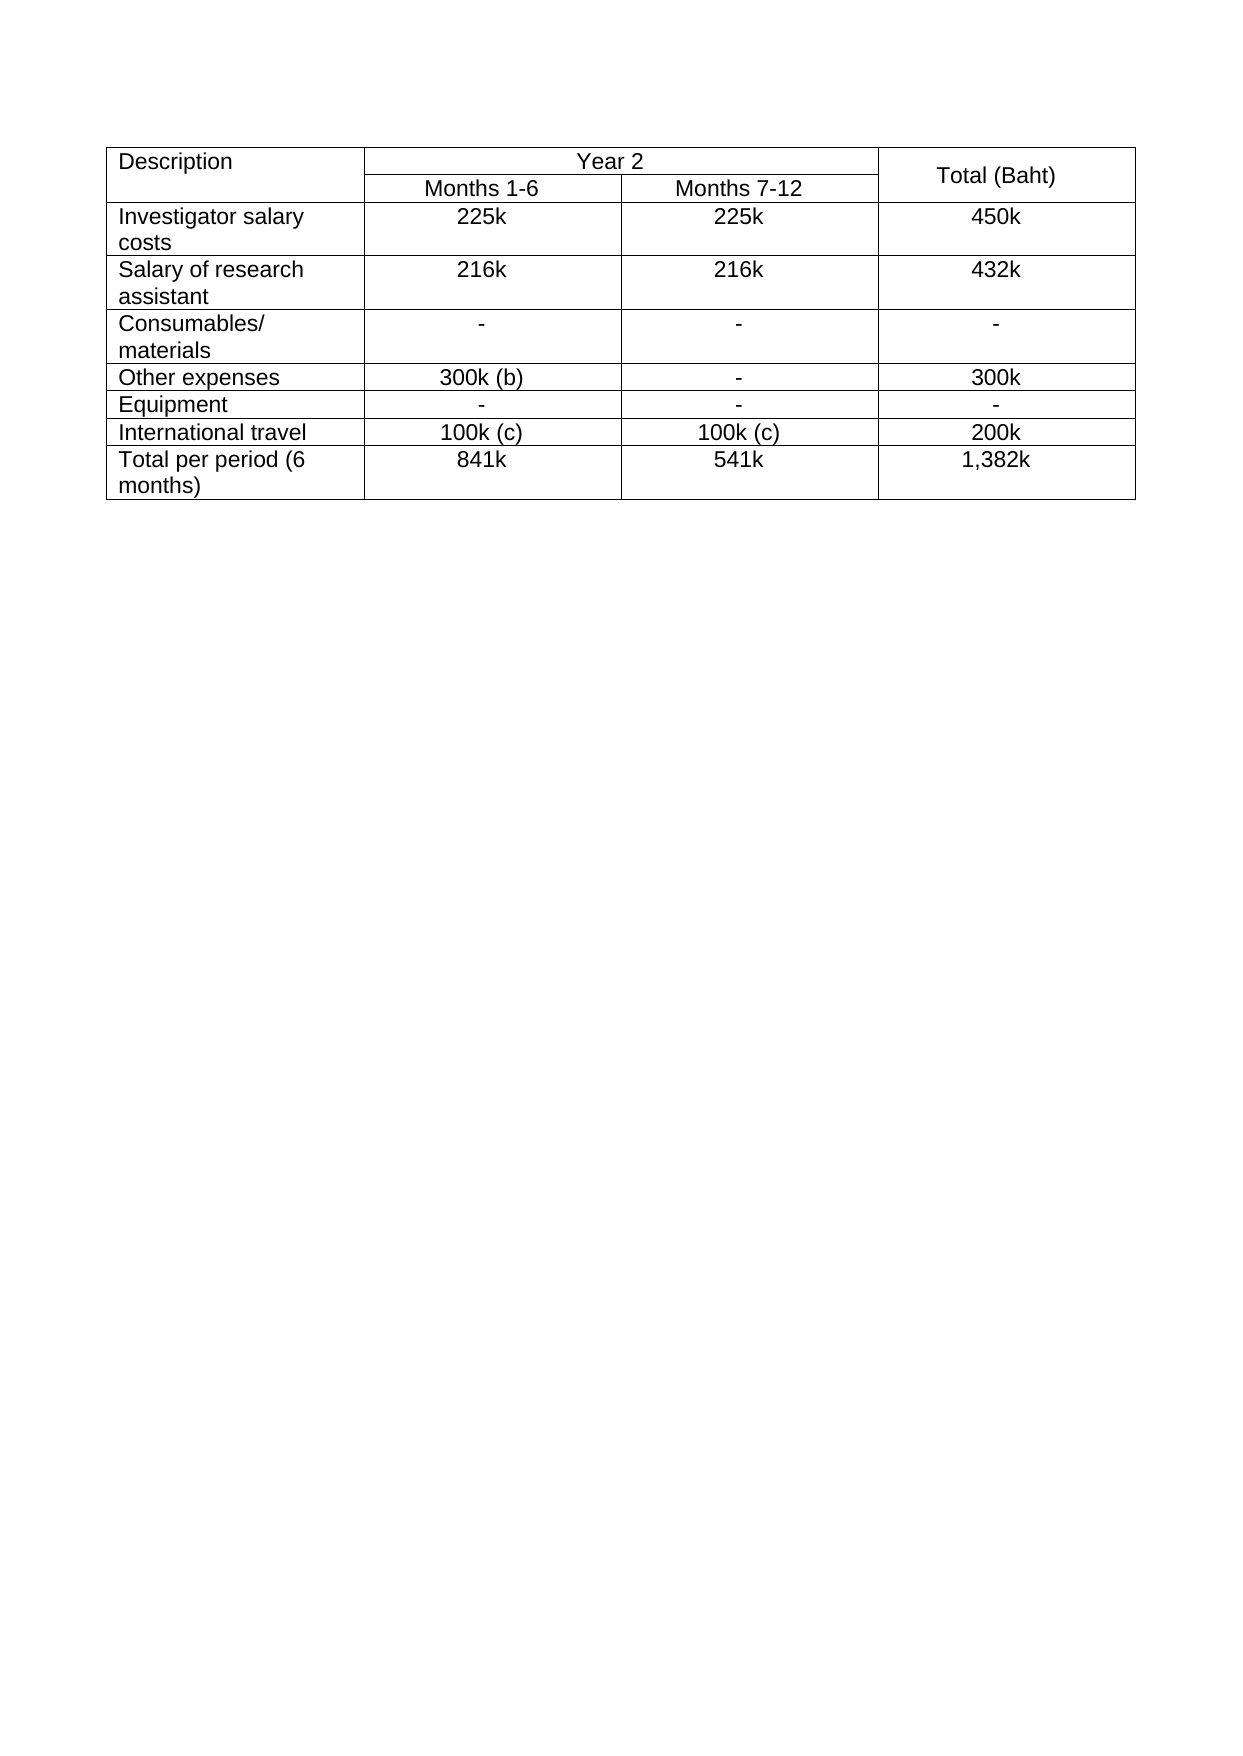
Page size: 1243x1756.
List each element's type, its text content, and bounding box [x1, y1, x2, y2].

table_header Year 2 [365, 148, 878, 174]
table_cell Salary of research assistant [107, 256, 364, 309]
table_cell 200k [879, 419, 1135, 445]
table_cell - [879, 391, 1135, 418]
table_cell 541k [622, 446, 878, 499]
table_cell 1,382k [879, 446, 1135, 499]
table_cell 100k (c) [365, 419, 621, 445]
table_cell Months 7-12 [622, 175, 878, 202]
table_cell - [365, 391, 621, 418]
table_cell Consumables/ materials [107, 310, 364, 363]
table_cell - [622, 364, 878, 390]
table_cell - [622, 310, 878, 363]
table_cell Months 1-6 [365, 175, 621, 202]
table_cell 432k [879, 256, 1135, 309]
table_cell - [365, 310, 621, 363]
table_cell 841k [365, 446, 621, 499]
table_cell 300k [879, 364, 1135, 390]
table_cell 216k [622, 256, 878, 309]
table_cell 216k [365, 256, 621, 309]
table_cell 225k [622, 203, 878, 255]
table_cell 100k (c) [622, 419, 878, 445]
table_cell International travel [107, 419, 364, 445]
table_header Description [107, 148, 364, 202]
table_header Total (Baht) [879, 148, 1135, 202]
table_cell Investigator salary costs [107, 203, 364, 255]
table_cell 450k [879, 203, 1135, 255]
table_cell Total per period (6 months) [107, 446, 364, 499]
table_cell 225k [365, 203, 621, 255]
table_cell Other expenses [107, 364, 364, 390]
table_cell 300k (b) [365, 364, 621, 390]
table_cell Equipment [107, 391, 364, 418]
table_cell - [622, 391, 878, 418]
table_cell - [879, 310, 1135, 363]
